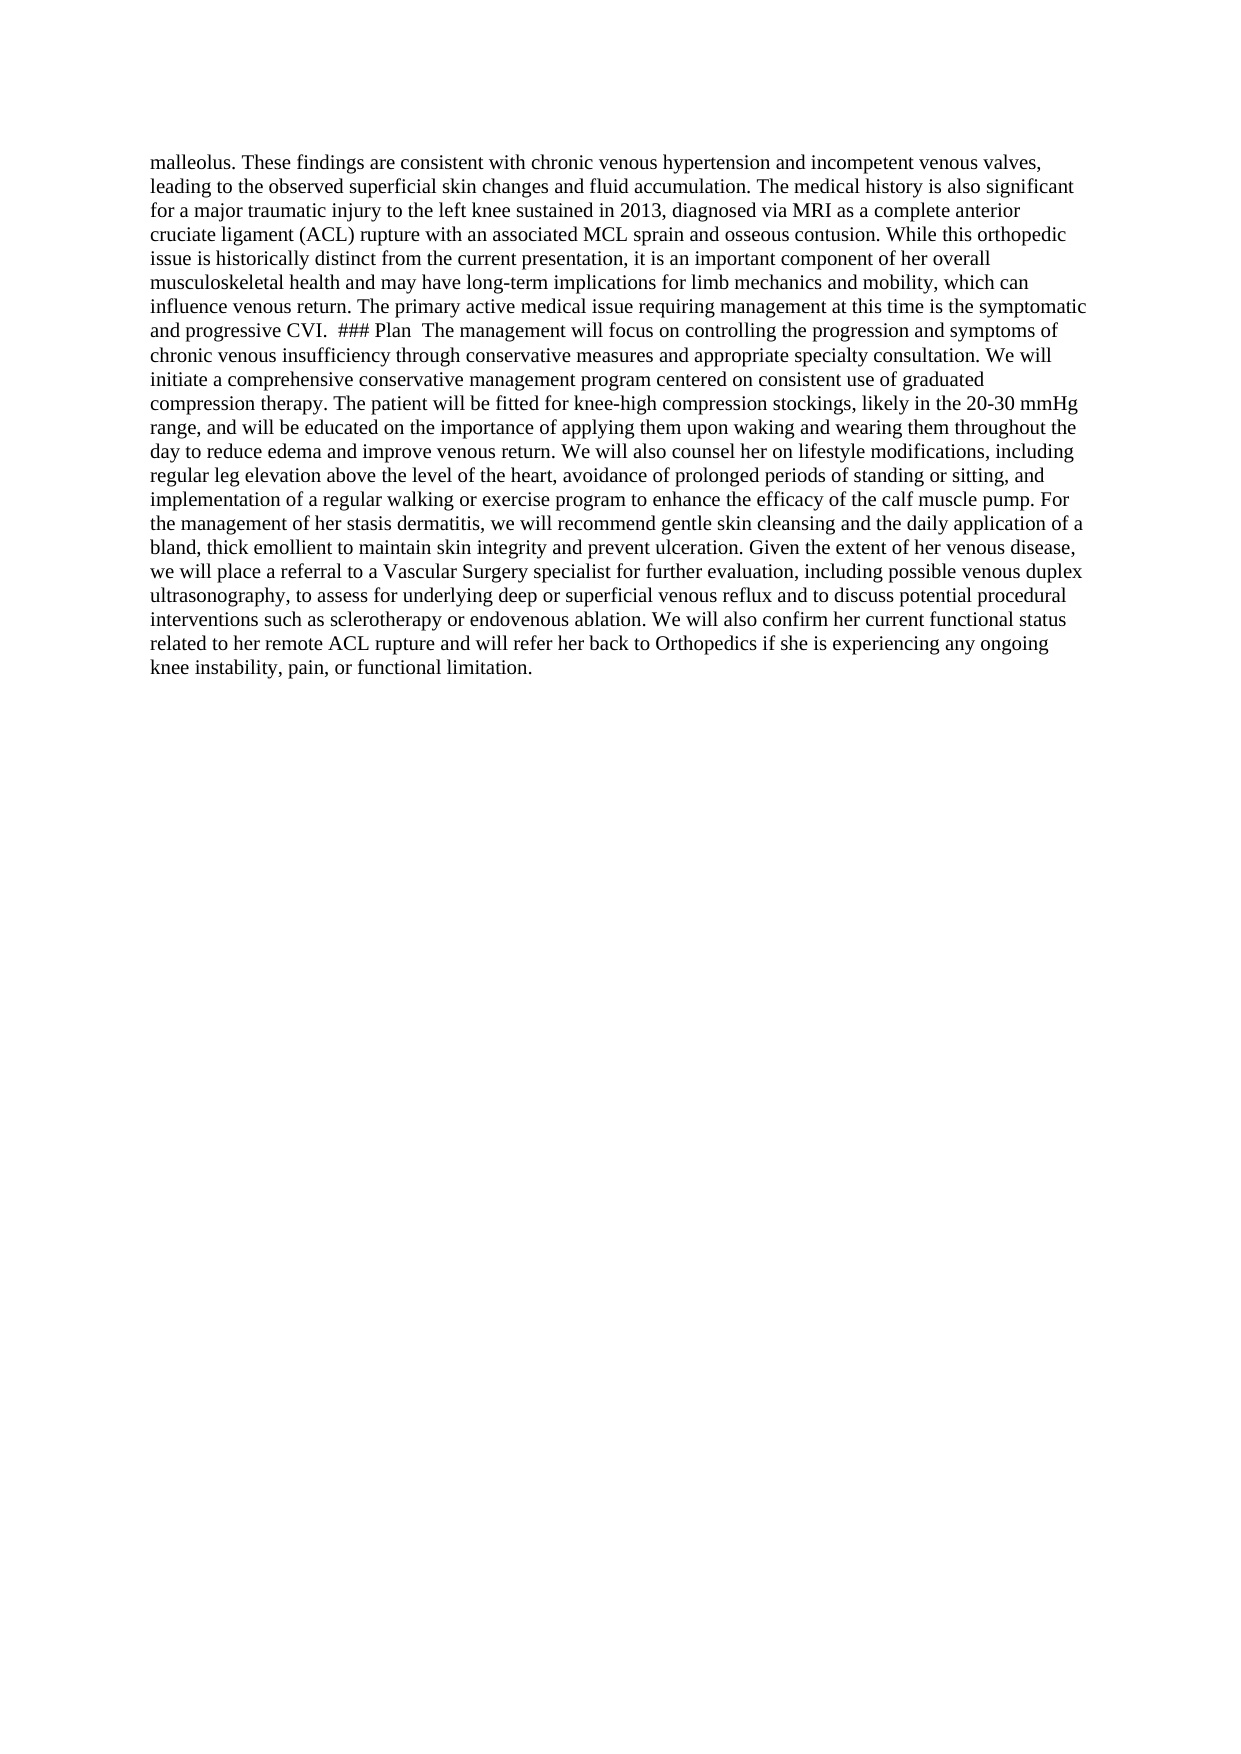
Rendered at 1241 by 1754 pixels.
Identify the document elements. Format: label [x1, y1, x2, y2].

text [150, 150, 1090, 679]
